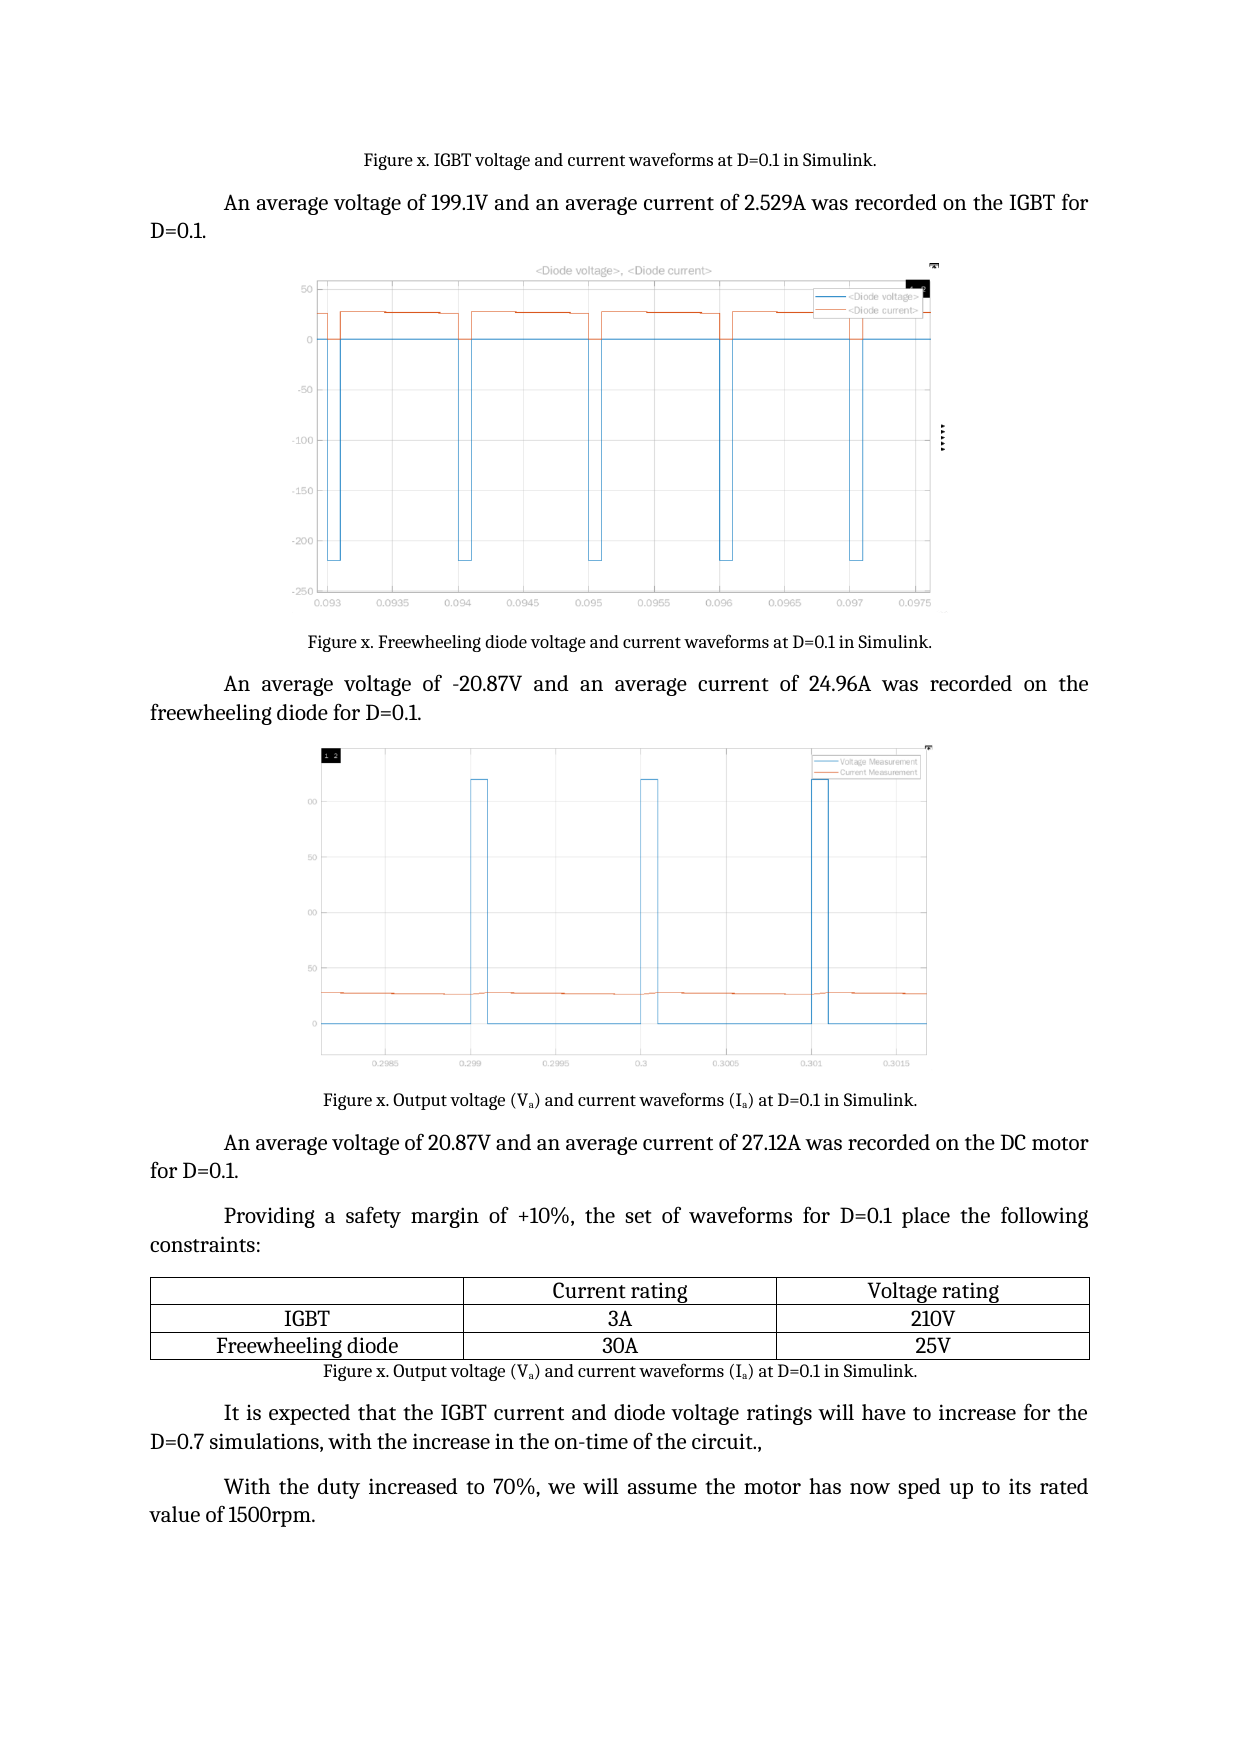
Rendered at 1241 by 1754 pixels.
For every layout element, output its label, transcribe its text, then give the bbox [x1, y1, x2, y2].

text An average voltage of -20.87V and an average current of 24.96A was recorded on the freewheeling diode for D=0.1. [150, 671, 1090, 726]
text It is expected that the IGBT current and diode voltage ratings will have to increase for the D=0.7 simulations, with the increase in the on-time of the circuit., [150, 1400, 1090, 1455]
table_cell IGBT [151, 1305, 463, 1332]
table_cell 30A [464, 1333, 776, 1359]
text Figure x. IGBT voltage and current waveforms at D=0.1 in Simulink. [150, 150, 1090, 172]
text With the duty increased to 70%, we will assume the motor has now sped up to its rated value of 1500rpm. [150, 1473, 1090, 1528]
text Figure x. Output voltage (Va) and current waveforms (Ia) at D=0.1 in Simulink. [150, 1090, 1090, 1111]
table_header Current rating [464, 1278, 776, 1304]
table_header Voltage rating [777, 1278, 1089, 1304]
text An average voltage of 20.87V and an average current of 27.12A was recorded on the DC motor for D=0.1. [150, 1130, 1090, 1184]
table_cell 3A [464, 1305, 776, 1332]
table_cell Freewheeling diode [151, 1333, 463, 1359]
table_cell 210V [777, 1305, 1089, 1332]
table_cell 25V [777, 1333, 1089, 1359]
picture [292, 263, 949, 613]
text Figure x. Freewheeling diode voltage and current waveforms at D=0.1 in Simulink. [150, 631, 1090, 653]
text An average voltage of 199.1V and an average current of 2.529A was recorded on the IGBT for D=0.1. [150, 190, 1090, 245]
table_header [151, 1278, 463, 1304]
text Providing a safety margin of +10%, the set of waveforms for D=0.1 place the following constraints: [150, 1203, 1090, 1258]
text Figure x. Output voltage (Va) and current waveforms (Ia) at D=0.1 in Simulink. [150, 1360, 1090, 1382]
picture [307, 744, 933, 1071]
